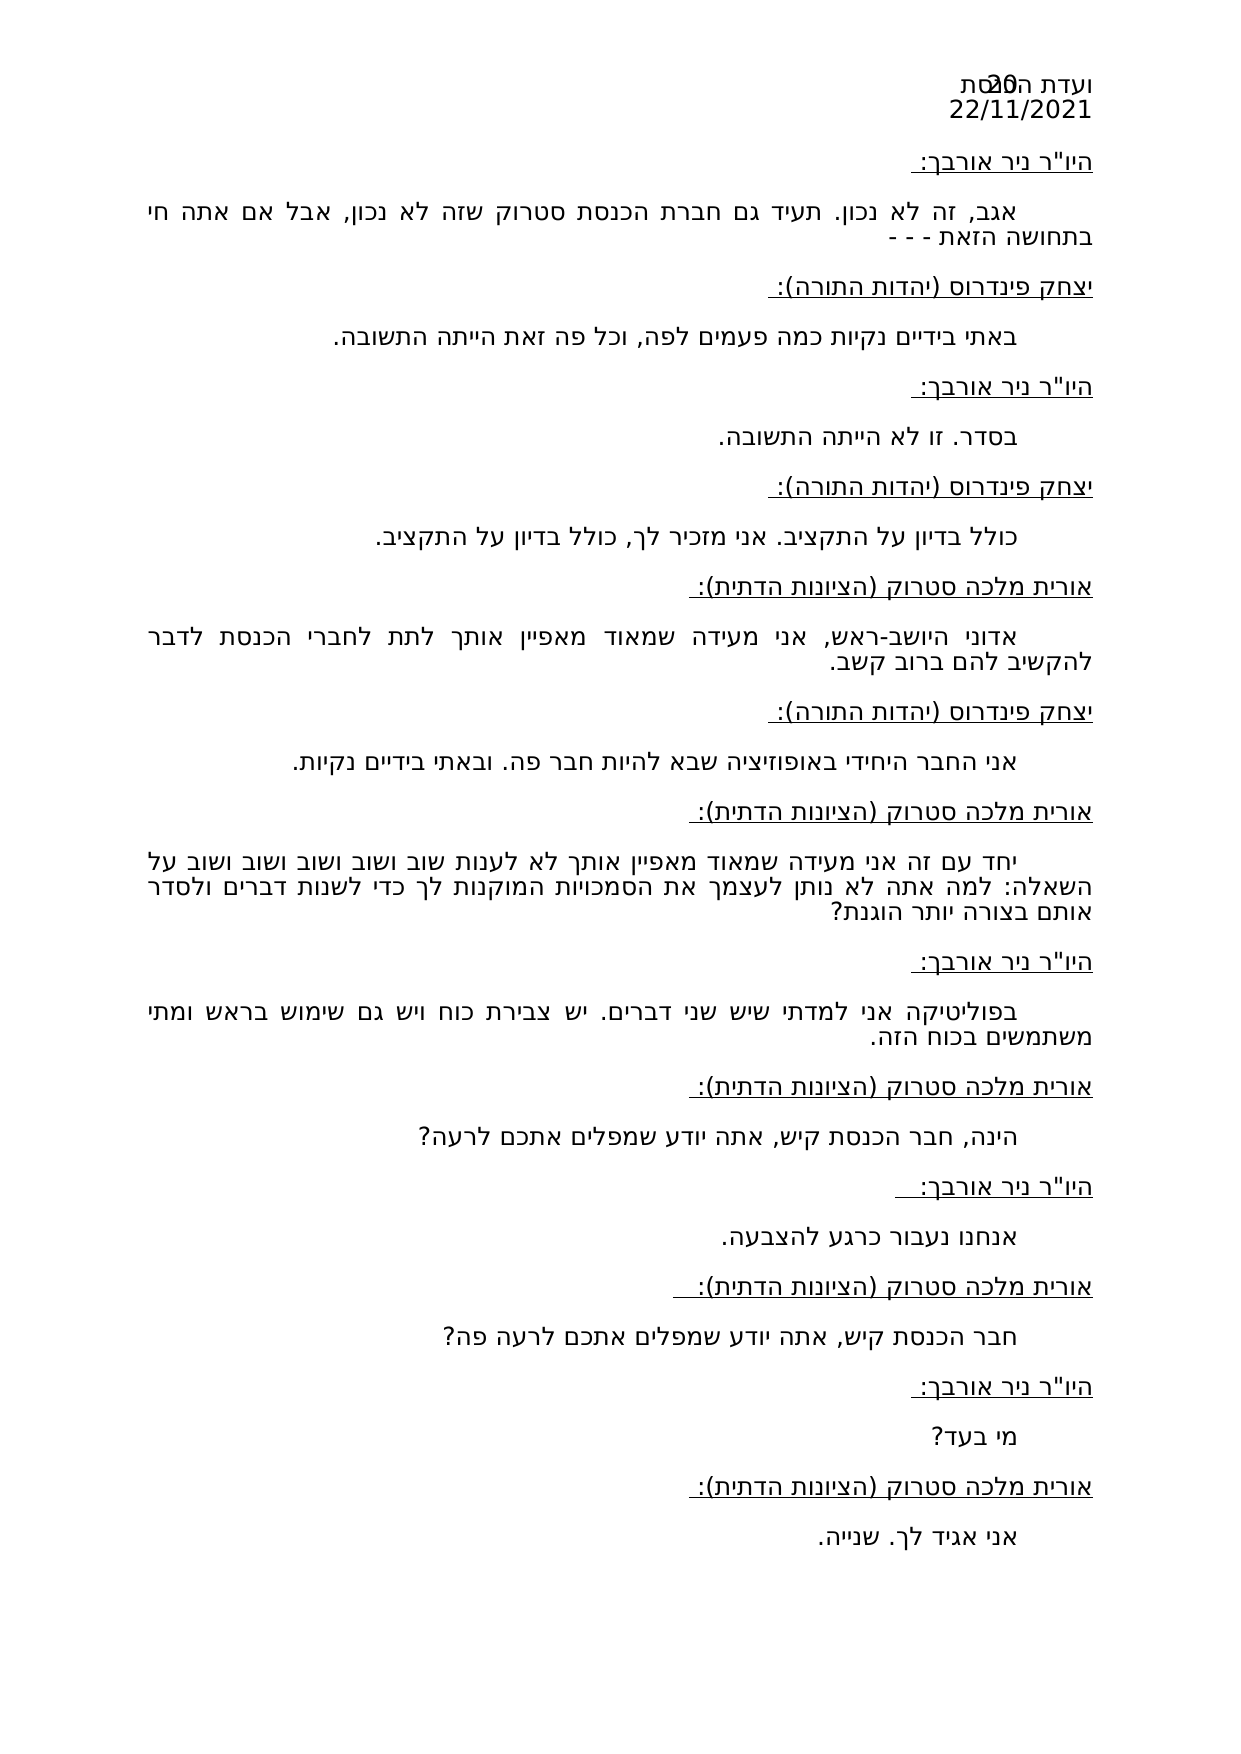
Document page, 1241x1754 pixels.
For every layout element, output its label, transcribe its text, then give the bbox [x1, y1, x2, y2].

text מי בעד? [147, 1425, 1093, 1450]
text << יור >> היו"ר ניר אורבך: << יור >> [147, 950, 1093, 975]
text כולל בדיון על התקציב. אני מזכיר לך, כולל בדיון על התקציב. [147, 525, 1093, 550]
text << דובר >> אורית מלכה סטרוק (הציונות הדתית): << דובר >> [147, 575, 1093, 600]
text << יור >> היו"ר ניר אורבך: << יור >> [147, 1375, 1093, 1400]
text << יור >> היו"ר ניר אורבך: << יור >> [147, 1175, 1093, 1200]
text אני החבר היחידי באופוזיציה שבא להיות חבר פה. ובאתי בידיים נקיות. [147, 750, 1093, 775]
text << דובר_המשך >> יצחק פינדרוס (יהדות התורה): << דובר_המשך >> [147, 475, 1093, 500]
text בסדר. זו לא הייתה התשובה. [147, 425, 1093, 450]
text באתי בידיים נקיות כמה פעמים לפה, וכל פה זאת הייתה התשובה. [147, 325, 1093, 350]
text יחד עם זה אני מעידה שמאוד מאפיין אותך לא לענות שוב ושוב ושוב ושוב ושוב על השאלה: למה אתה לא נותן לעצמך את הסמכויות המוקנות לך כדי לשנות דברים ולסדר אותם בצורה יותר הוגנת? [147, 850, 1093, 925]
text << דובר_המשך >> אורית מלכה סטרוק (הציונות הדתית): << דובר_המשך >> [147, 1475, 1093, 1500]
text אני אגיד לך. שנייה. [147, 1525, 1093, 1550]
text << דובר_המשך >> יצחק פינדרוס (יהדות התורה): << דובר_המשך >> [147, 275, 1093, 300]
text << דובר >> אורית מלכה סטרוק (הציונות הדתית): << דובר >> [147, 1275, 1093, 1300]
text << יור >> היו"ר ניר אורבך: << יור >> [147, 375, 1093, 400]
text << יור >> היו"ר ניר אורבך: << יור >> [147, 150, 1093, 175]
text << דובר >> אורית מלכה סטרוק (הציונות הדתית): << דובר >> [147, 800, 1093, 825]
text אגב, זה לא נכון. תעיד גם חברת הכנסת סטרוק שזה לא נכון, אבל אם אתה חי בתחושה הזאת - - - [147, 200, 1093, 250]
text << דובר_המשך >> יצחק פינדרוס (יהדות התורה): << דובר_המשך >> [147, 700, 1093, 725]
text בפוליטיקה אני למדתי שיש שני דברים. יש צבירת כוח ויש גם שימוש בראש ומתי משתמשים בכוח הזה. [147, 1000, 1093, 1050]
text הינה, חבר הכנסת קיש, אתה יודע שמפלים אתכם לרעה? [147, 1125, 1093, 1150]
text חבר הכנסת קיש, אתה יודע שמפלים אתכם לרעה פה? [147, 1325, 1093, 1350]
text אנחנו נעבור כרגע להצבעה. [147, 1225, 1093, 1250]
text אדוני היושב-ראש, אני מעידה שמאוד מאפיין אותך לתת לחברי הכנסת לדבר להקשיב להם ברוב קשב. [147, 625, 1093, 675]
text << דובר_המשך >> אורית מלכה סטרוק (הציונות הדתית): << דובר_המשך >> [147, 1075, 1093, 1100]
